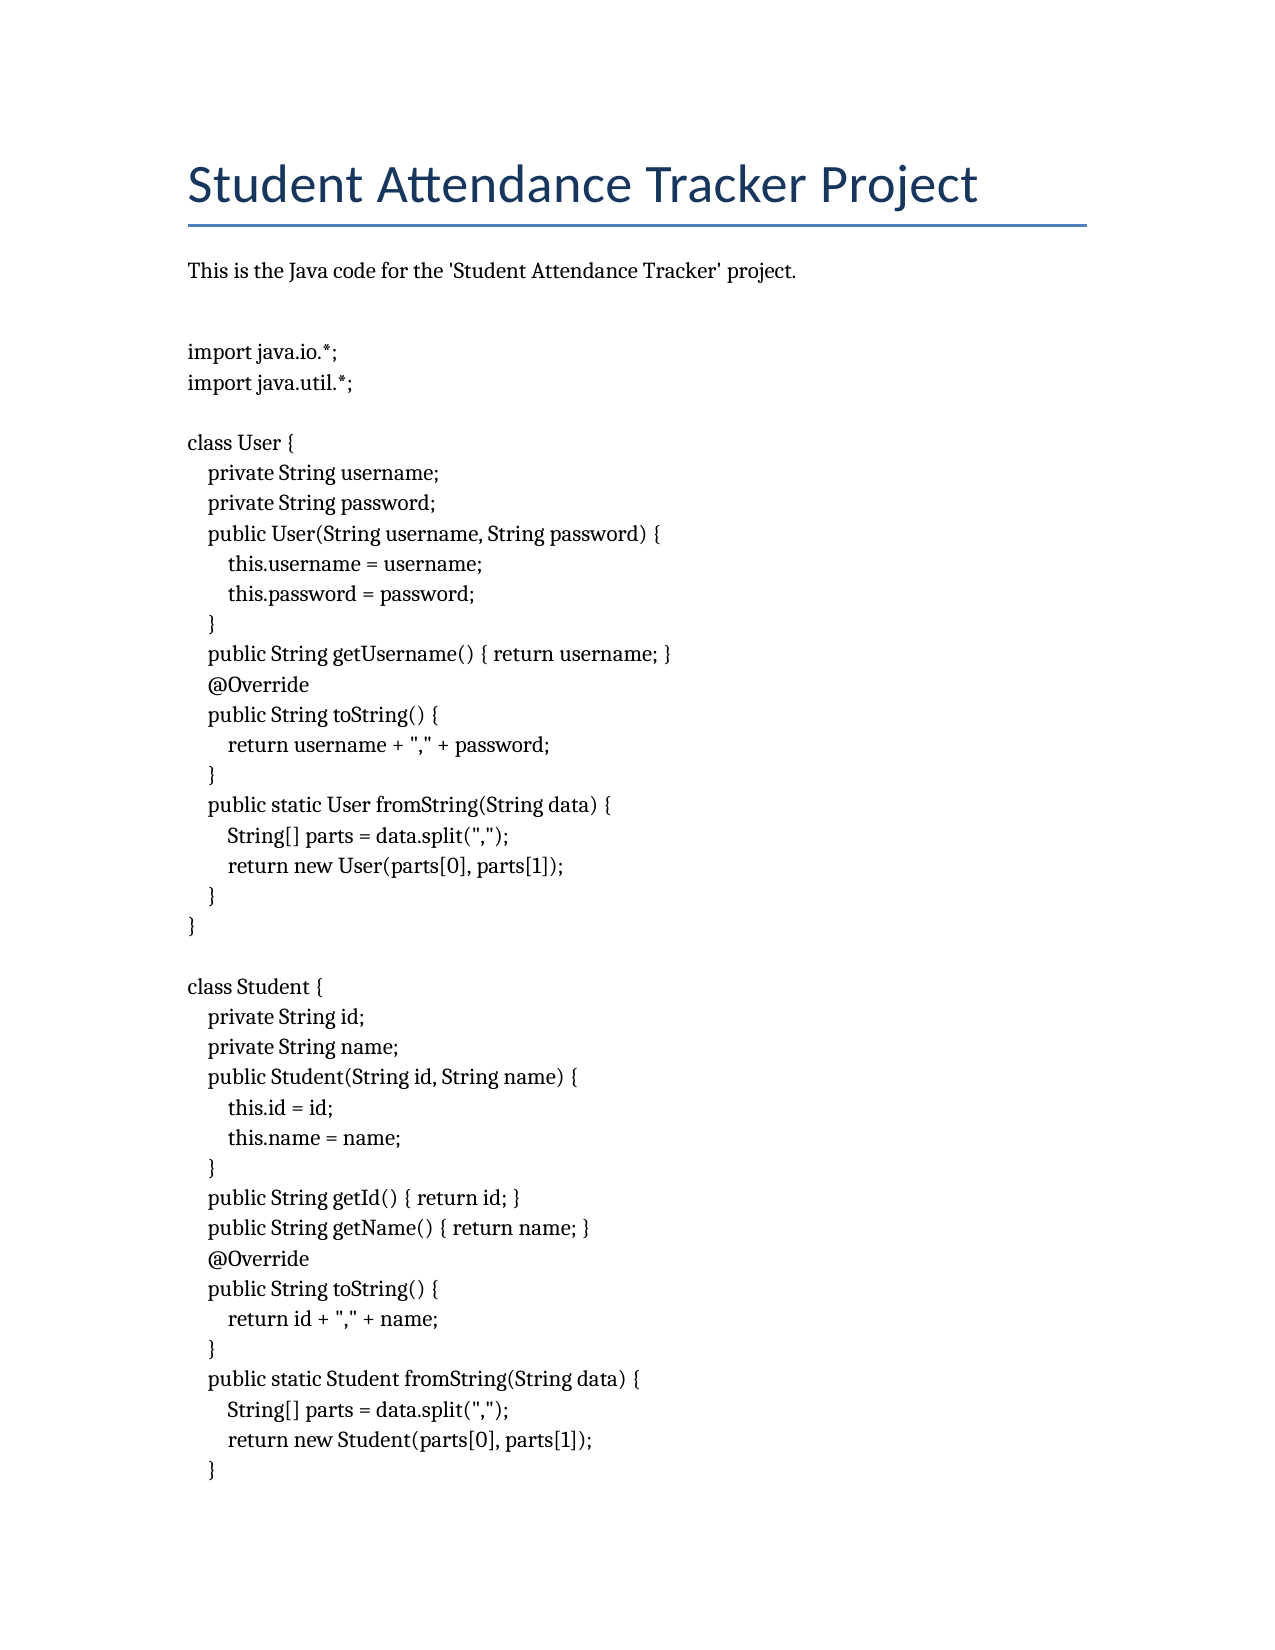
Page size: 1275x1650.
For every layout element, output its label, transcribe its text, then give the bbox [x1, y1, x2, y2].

title Student Attendance Tracker Project [187, 150, 1087, 227]
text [187, 309, 1087, 1483]
text This is the Java code for the 'Student Attendance Tracker' project. [187, 258, 1087, 284]
